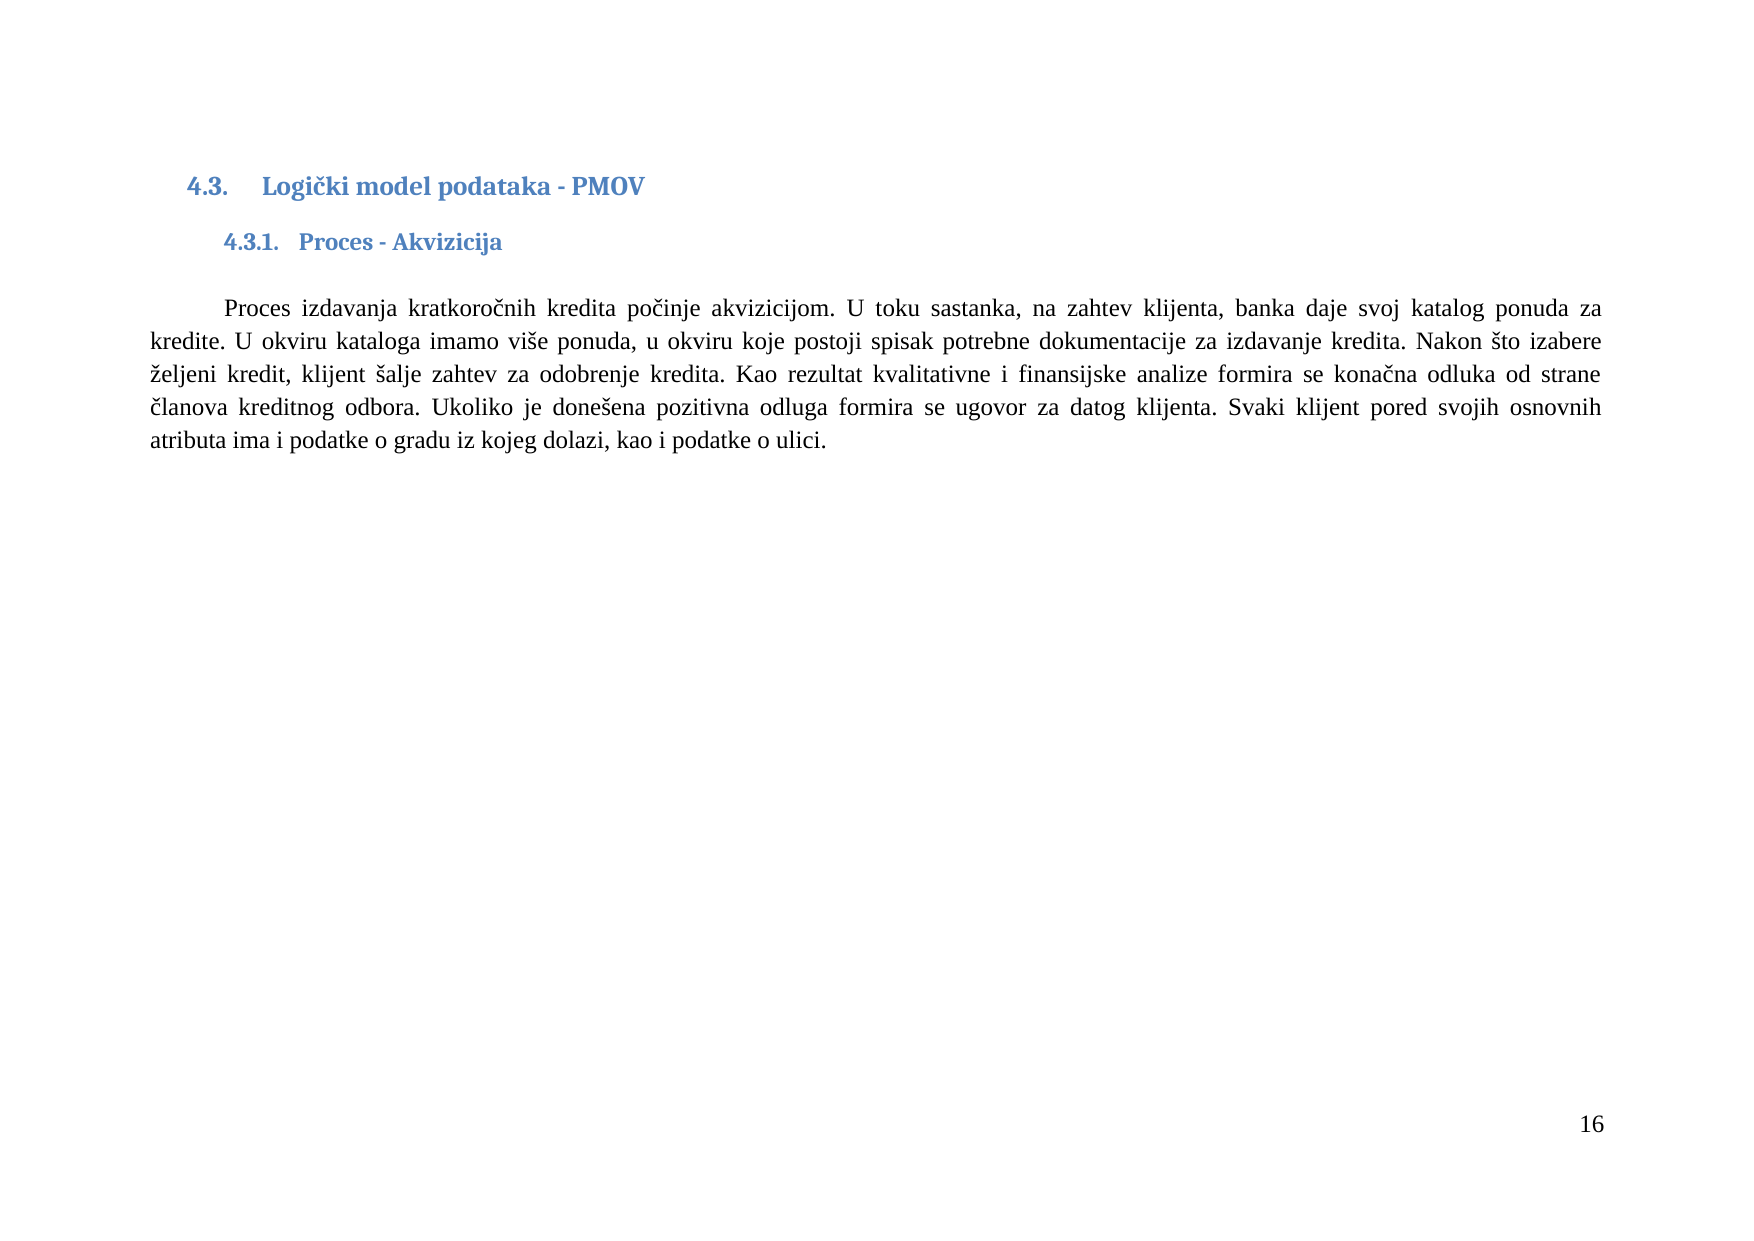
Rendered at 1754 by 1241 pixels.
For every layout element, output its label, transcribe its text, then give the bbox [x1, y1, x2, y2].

subtitle Logički model podataka - PMOV [187, 171, 1604, 202]
text Proces izdavanja kratkoročnih kredita počinje akvizicijom. U toku sastanka, na zahtev klijenta, banka daje svoj katalog ponuda za kredite. U okviru kataloga imamo više ponuda, u okviru koje postoji spisak potrebne dokumentacije za izdavanje kredita. Nakon što izabere željeni kredit, klijent šalje zahtev za odobrenje kredita. Kao rezultat kvalitativne i finansijske analize formira se konačna odluka od strane članova kreditnog odbora. Ukoliko je donešena pozitivna odluga formira se ugovor za datog klijenta. Svaki klijent pored svojih osnovnih atributa ima i podatke o gradu iz kojeg dolazi, kao i podatke o ulici. [150, 293, 1604, 454]
subtitle Proces - Akvizicija [224, 227, 1604, 256]
